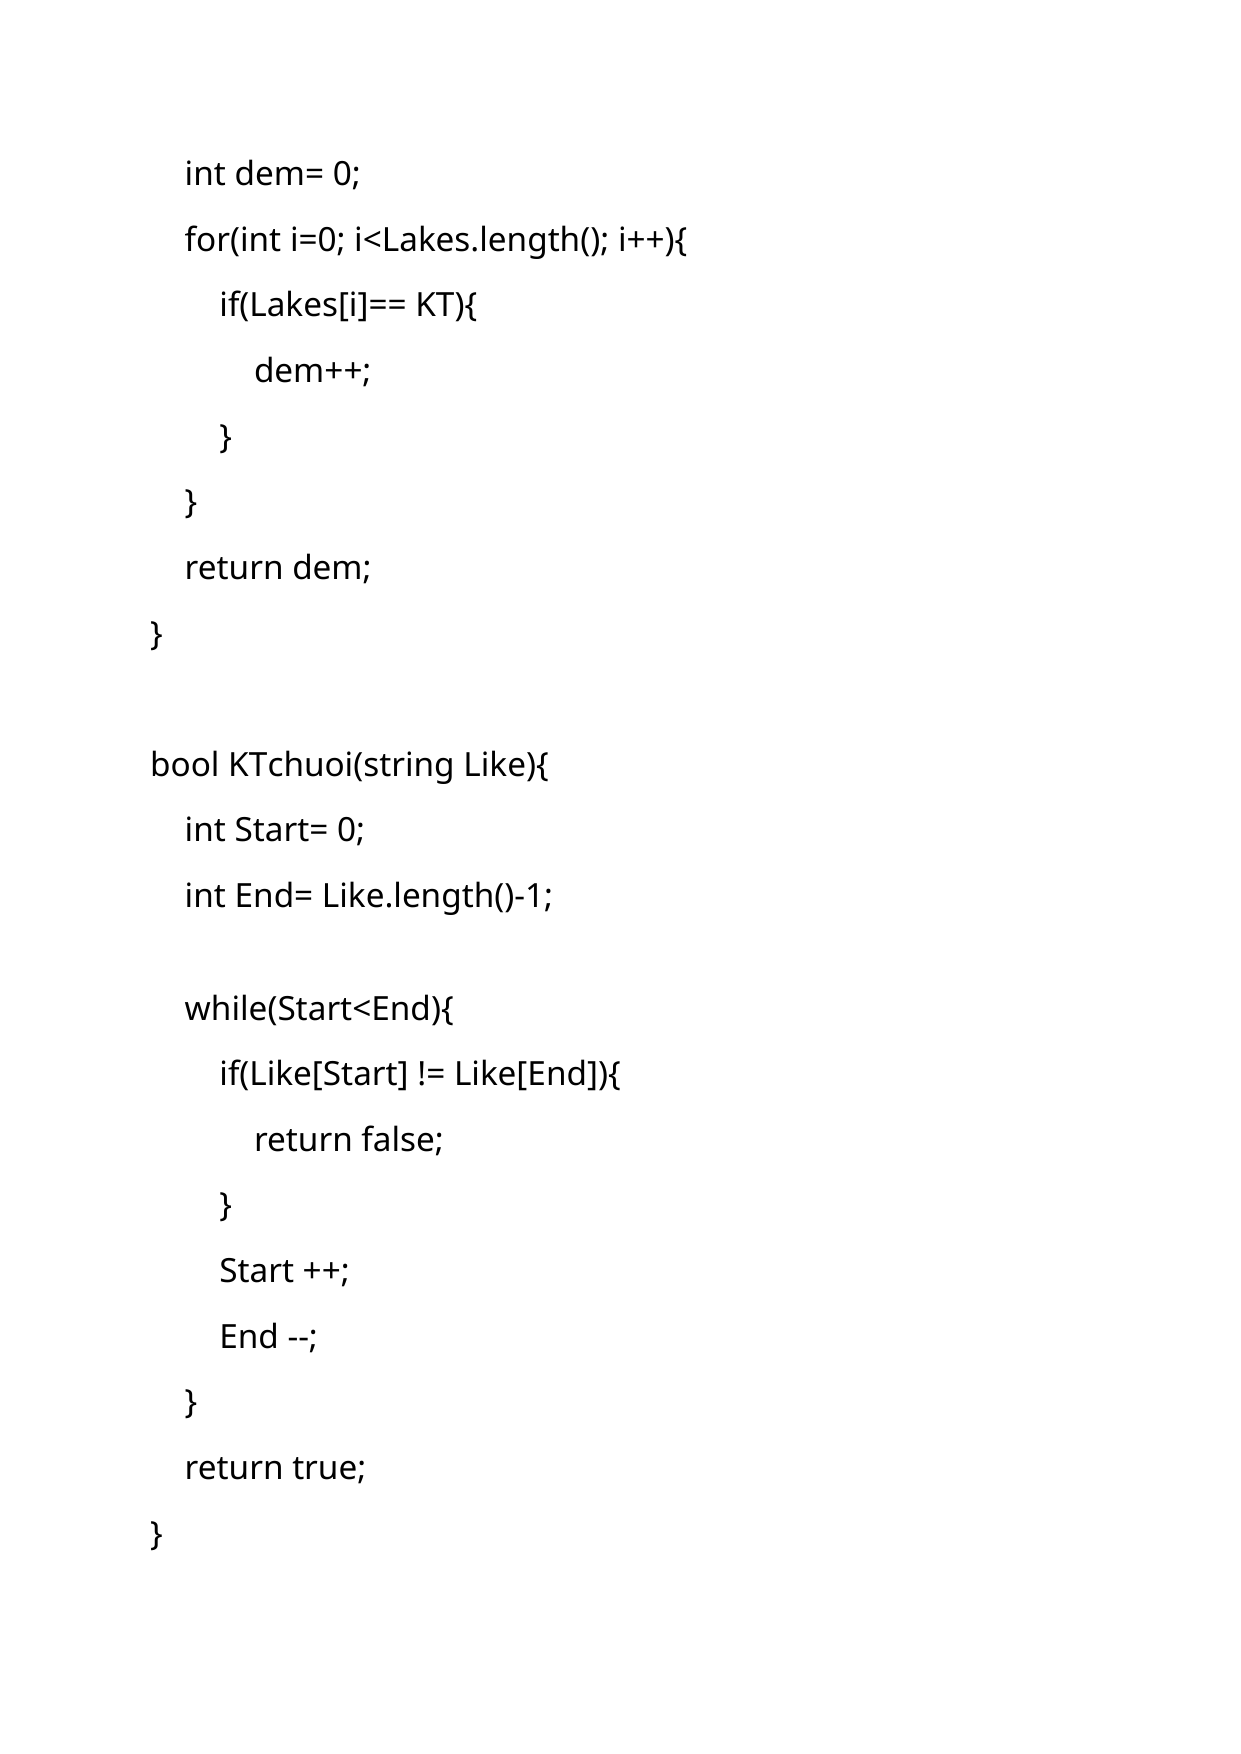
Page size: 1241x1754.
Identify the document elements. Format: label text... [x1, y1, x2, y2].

text } [150, 478, 1090, 523]
text int Start= 0; [150, 806, 1090, 852]
text return false; [150, 1116, 1090, 1161]
text if(Like[Start] != Like[End]){ [150, 1050, 1090, 1095]
text while(Start<End){ [150, 984, 1090, 1030]
text return true; [150, 1444, 1090, 1489]
text } [150, 412, 1090, 458]
text } [150, 1509, 1090, 1555]
text int dem= 0; [150, 150, 1090, 195]
text } [150, 609, 1090, 655]
text int End= Like.length()-1; [150, 872, 1090, 917]
text Start ++; [150, 1247, 1090, 1292]
text dem++; [150, 347, 1090, 392]
text } [150, 1378, 1090, 1423]
text if(Lakes[i]== KT){ [150, 281, 1090, 327]
text for(int i=0; i<Lakes.length(); i++){ [150, 216, 1090, 261]
text End --; [150, 1312, 1090, 1358]
text return dem; [150, 544, 1090, 589]
text bool KTchuoi(string Like){ [150, 741, 1090, 786]
text } [150, 1181, 1090, 1227]
